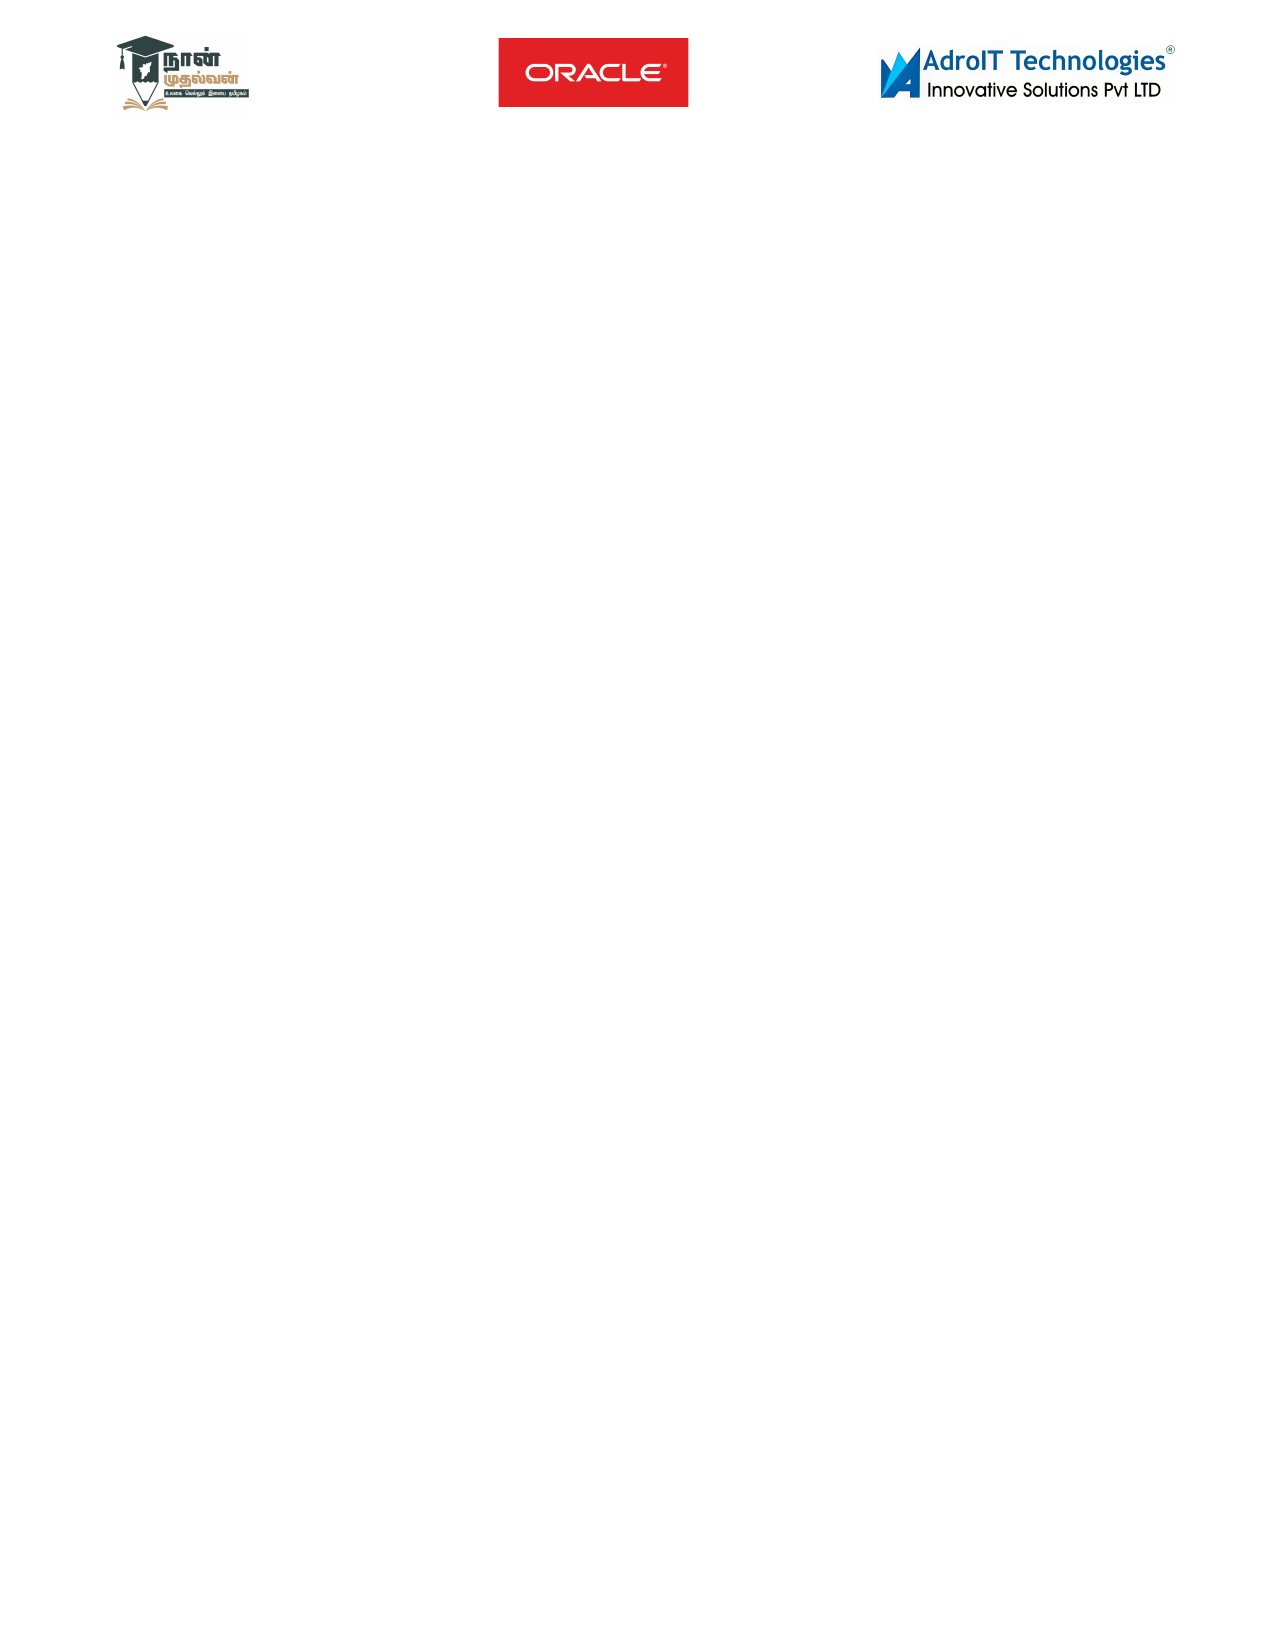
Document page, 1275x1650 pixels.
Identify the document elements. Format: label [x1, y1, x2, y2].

picture [112, 32, 251, 114]
picture [878, 42, 1177, 104]
picture [498, 38, 689, 107]
